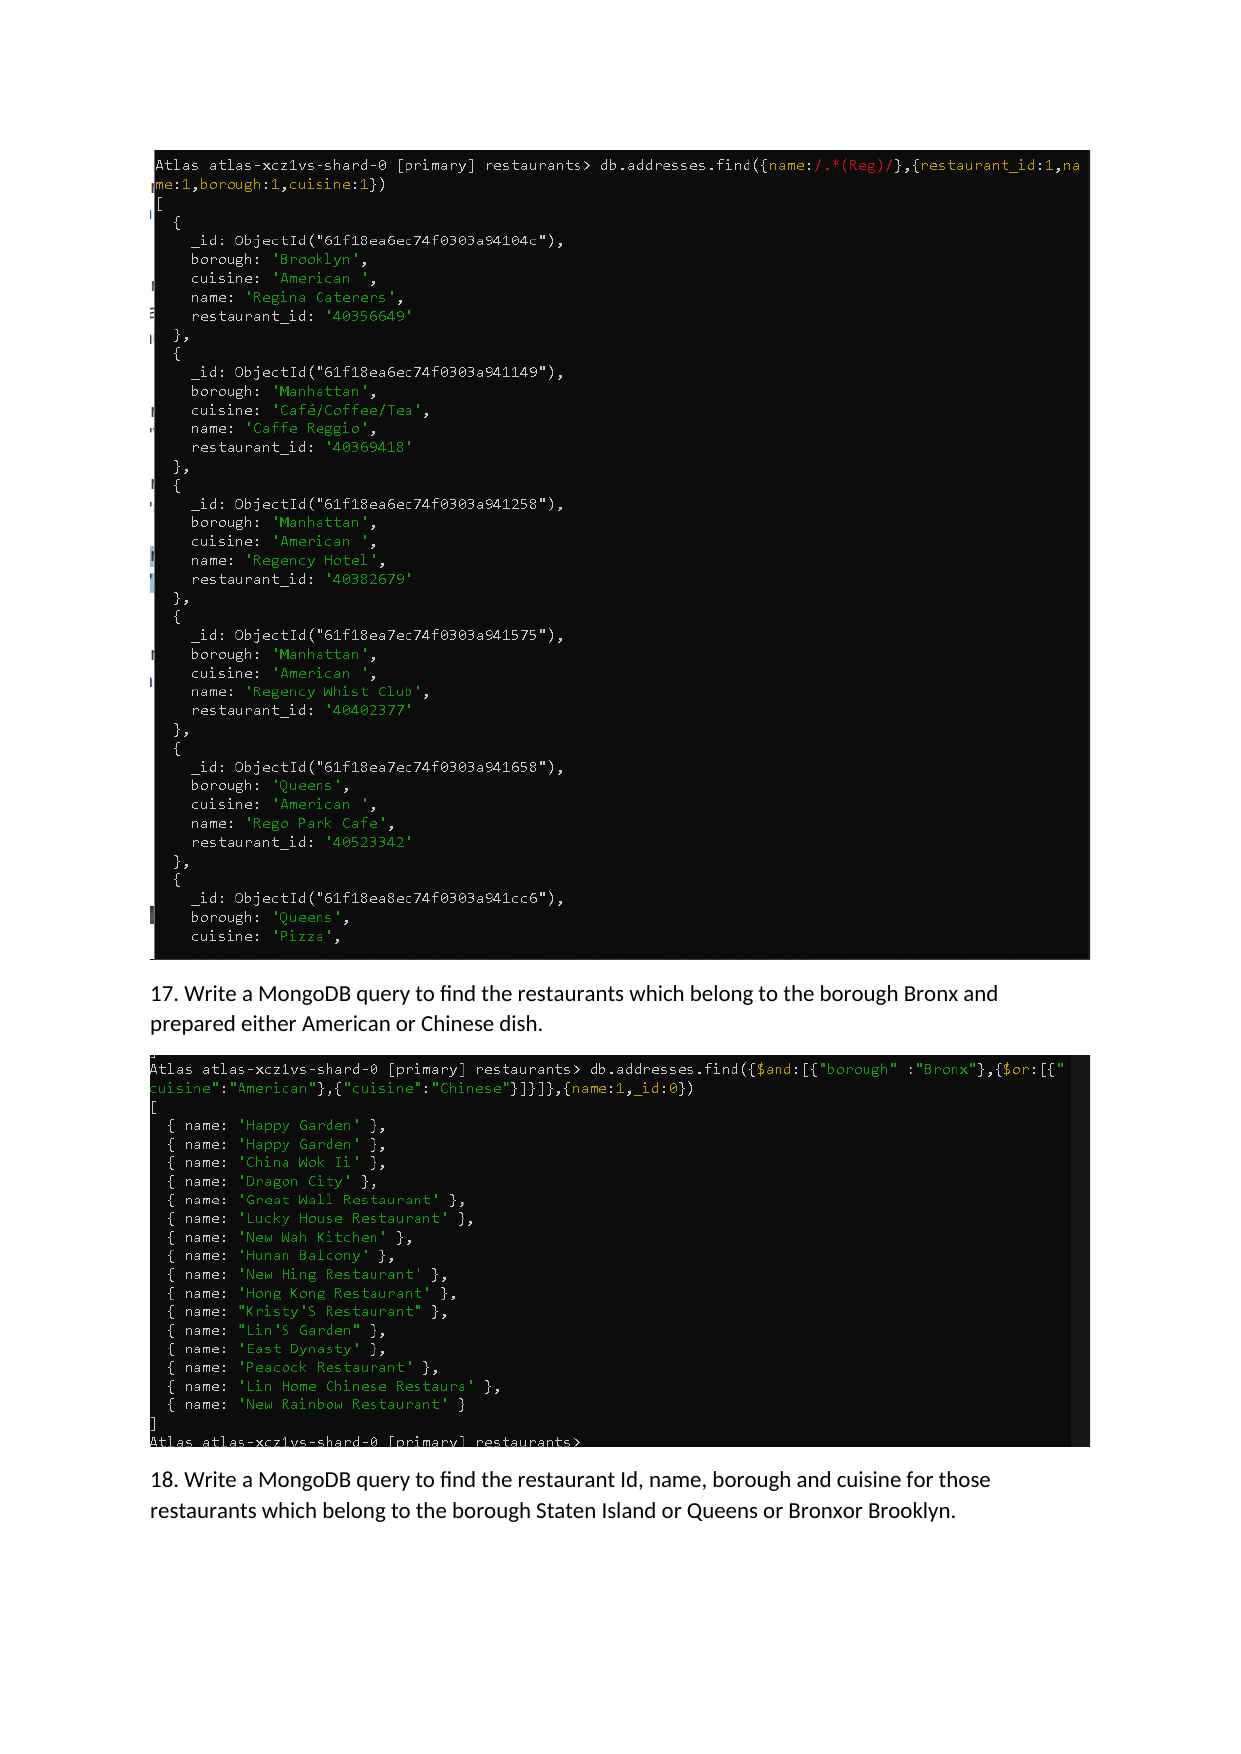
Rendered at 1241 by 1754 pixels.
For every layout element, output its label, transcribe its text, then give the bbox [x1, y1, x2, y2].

picture [150, 1055, 1091, 1447]
picture [150, 150, 1091, 960]
text 17. Write a MongoDB query to find the restaurants which belong to the borough Bronx and prepared either American or Chinese dish. [150, 979, 1090, 1037]
text 18. Write a MongoDB query to find the restaurant Id, name, borough and cuisine for those restaurants which belong to the borough Staten Island or Queens or Bronxor Brooklyn. [150, 1466, 1090, 1524]
